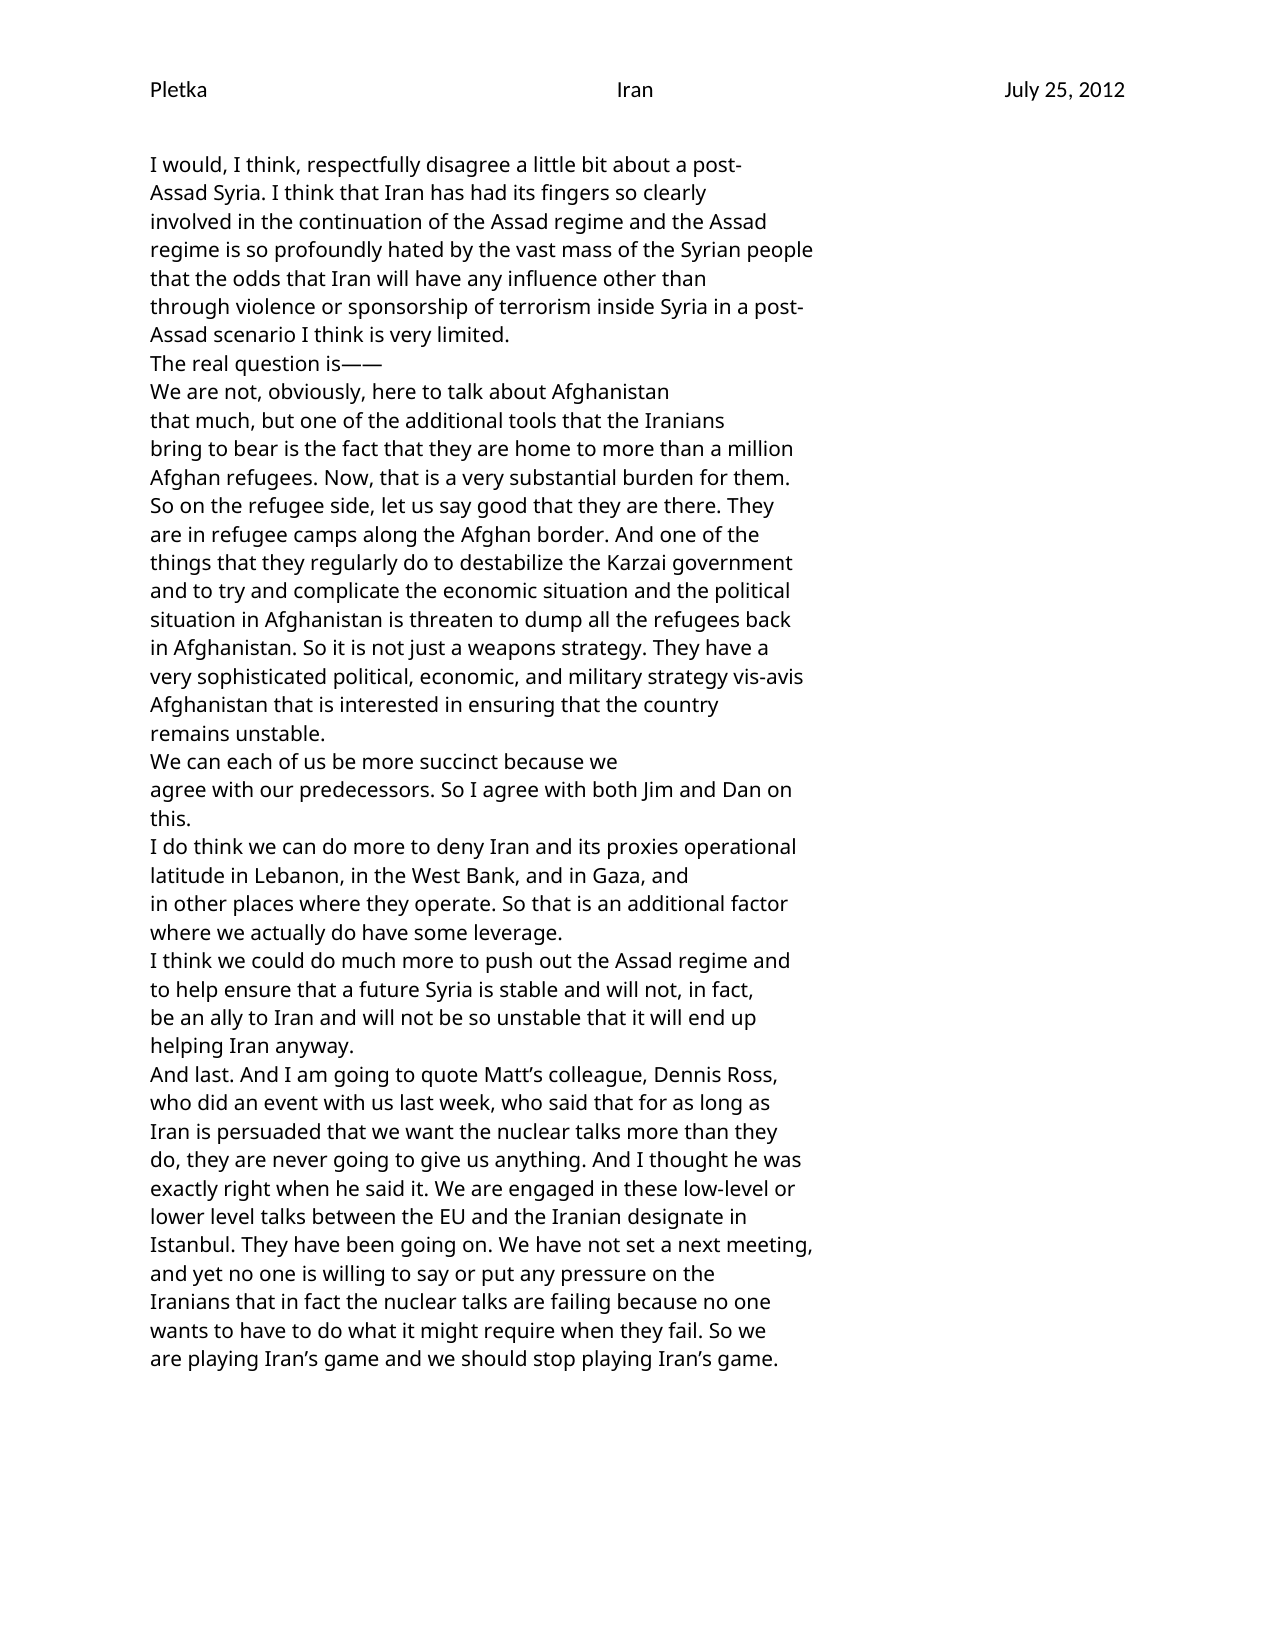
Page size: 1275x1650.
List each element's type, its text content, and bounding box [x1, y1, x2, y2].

text things that they regularly do to destabilize the Karzai government [150, 548, 1125, 577]
text And last. And I am going to quote Matt’s colleague, Dennis Ross, [150, 1060, 1125, 1088]
text latitude in Lebanon, in the West Bank, and in Gaza, and [150, 861, 1125, 889]
text helping Iran anyway. [150, 1032, 1125, 1060]
text agree with our predecessors. So I agree with both Jim and Dan on [150, 776, 1125, 804]
text be an ally to Iran and will not be so unstable that it will end up [150, 1003, 1125, 1032]
text that much, but one of the additional tools that the Iranians [150, 406, 1125, 434]
text to help ensure that a future Syria is stable and will not, in fact, [150, 975, 1125, 1003]
text Iran is persuaded that we want the nuclear talks more than they [150, 1117, 1125, 1145]
text We are not, obviously, here to talk about Afghanistan [150, 377, 1125, 406]
text very sophisticated political, economic, and military strategy vis-avis [150, 662, 1125, 690]
text So on the refugee side, let us say good that they are there. They [150, 491, 1125, 520]
text Assad scenario I think is very limited. [150, 321, 1125, 349]
text are in refugee camps along the Afghan border. And one of the [150, 520, 1125, 548]
text regime is so profoundly hated by the vast mass of the Syrian people [150, 235, 1125, 264]
text in Afghanistan. So it is not just a weapons strategy. They have a [150, 633, 1125, 662]
text exactly right when he said it. We are engaged in these low-level or [150, 1174, 1125, 1202]
text Afghan refugees. Now, that is a very substantial burden for them. [150, 463, 1125, 491]
text I think we could do much more to push out the Assad regime and [150, 946, 1125, 975]
text We can each of us be more succinct because we [150, 747, 1125, 776]
text I would, I think, respectfully disagree a little bit about a post- [150, 150, 1125, 178]
text Assad Syria. I think that Iran has had its fingers so clearly [150, 178, 1125, 207]
text through violence or sponsorship of terrorism inside Syria in a post- [150, 292, 1125, 321]
text do, they are never going to give us anything. And I thought he was [150, 1145, 1125, 1174]
text and yet no one is willing to say or put any pressure on the [150, 1259, 1125, 1287]
text I do think we can do more to deny Iran and its proxies operational [150, 832, 1125, 861]
text and to try and complicate the economic situation and the political [150, 577, 1125, 605]
text situation in Afghanistan is threaten to dump all the refugees back [150, 605, 1125, 633]
text Istanbul. They have been going on. We have not set a next meeting, [150, 1231, 1125, 1259]
text bring to bear is the fact that they are home to more than a million [150, 434, 1125, 463]
text lower level talks between the EU and the Iranian designate in [150, 1202, 1125, 1231]
text remains unstable. [150, 719, 1125, 747]
text involved in the continuation of the Assad regime and the Assad [150, 207, 1125, 235]
text The real question is—— [150, 349, 1125, 377]
text Iranians that in fact the nuclear talks are failing because no one [150, 1287, 1125, 1316]
text Afghanistan that is interested in ensuring that the country [150, 690, 1125, 719]
text are playing Iran’s game and we should stop playing Iran’s game. [150, 1344, 1125, 1373]
text in other places where they operate. So that is an additional factor [150, 889, 1125, 918]
text who did an event with us last week, who said that for as long as [150, 1088, 1125, 1117]
text this. [150, 804, 1125, 832]
text where we actually do have some leverage. [150, 918, 1125, 946]
text that the odds that Iran will have any influence other than [150, 264, 1125, 292]
text wants to have to do what it might require when they fail. So we [150, 1316, 1125, 1344]
